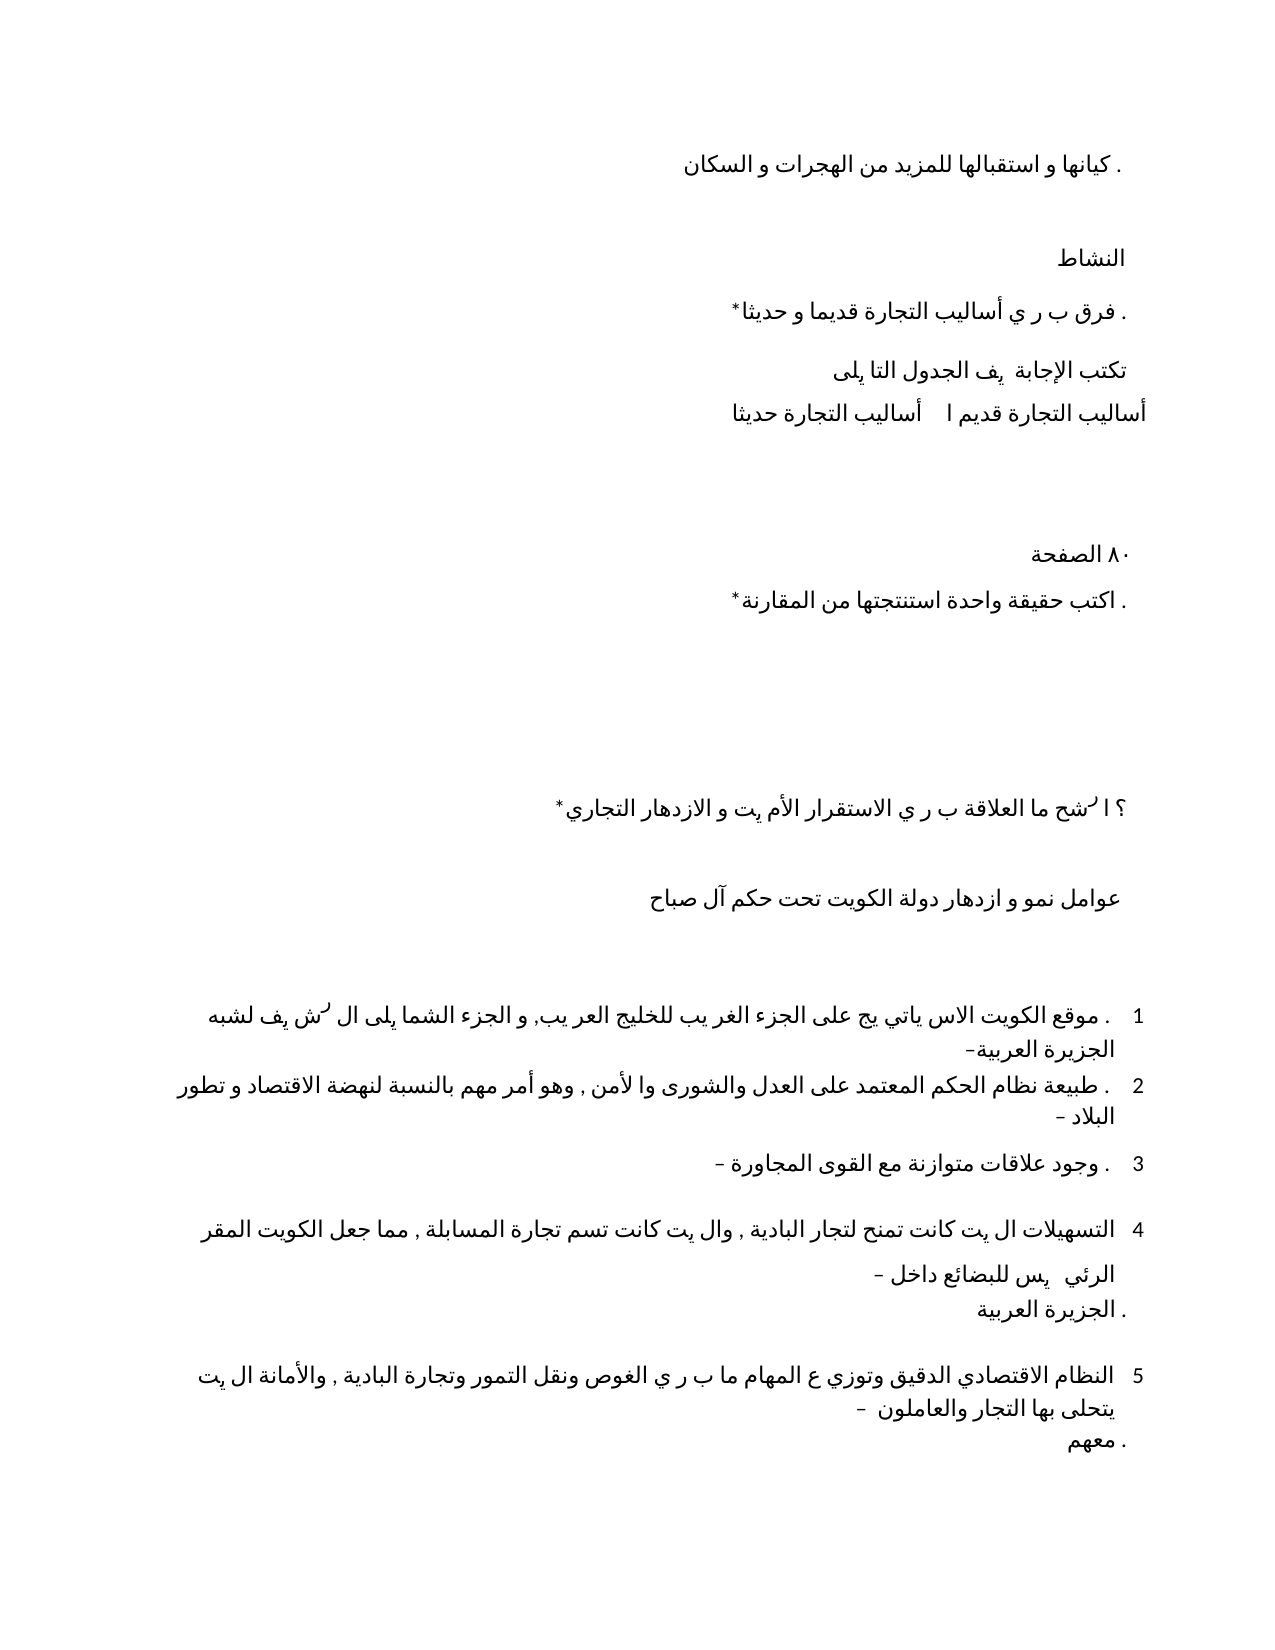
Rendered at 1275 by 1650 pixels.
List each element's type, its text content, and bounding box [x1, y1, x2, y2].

list . موقع الكويت الاس ياتي يج على الجزء الغر يب للخليج العر يب, و الجزء الشما يلى ال رش يف لشبه الجزيرة العربية– [148, 989, 1132, 1063]
text ۸٠ الصفحة [148, 540, 1132, 568]
text تكتب الإجابة يف الجدول التا يلى [148, 344, 1132, 387]
list النظام الاقتصادي الدقيق وتوزي ع المهام ما ب ر ي الغوص ونقل التمور وتجارة البادية , والأمانة ال يت يتحلى بها التجار والعاملون – [148, 1349, 1132, 1422]
text . معهم [148, 1425, 1132, 1453]
list . طبيعة نظام الحكم المعتمد على العدل والشورى وا لأمن , وهو أمر مهم بالنسبة لنهضة الاقتصاد و تطور البلاد – [148, 1071, 1132, 1130]
text أساليب التجارة قديم ا أساليب التجارة حديثا [148, 399, 1275, 427]
text عوامل نمو و ازدهار دولة الكويت تحت حكم آل صباح [148, 884, 1132, 912]
text . اكتب حقيقة واحدة استنتجتها من المقارنة* [148, 587, 1132, 614]
text . الجزيرة العربية [148, 1295, 1132, 1323]
text النشاط [148, 244, 1162, 272]
list التسهيلات ال يت كانت تمنح لتجار البادية , وال يت كانت تسم تجارة المسابلة , مما جعل الكويت المقر الرئي يس للبضائع داخل – [148, 1203, 1132, 1291]
text . فرق ب ر ي أساليب التجارة قديما و حديثا* [148, 297, 1132, 325]
list . وجود علاقات متوازنة مع القوى المجاورة – [148, 1149, 1132, 1177]
text ؟ ا رشح ما العلاقة ب ر ي الاستقرار الأم يت و الازدهار التجاري* [148, 782, 1132, 826]
text . كيانها و استقبالها للمزيد من الهجرات و السكان [148, 151, 1132, 179]
